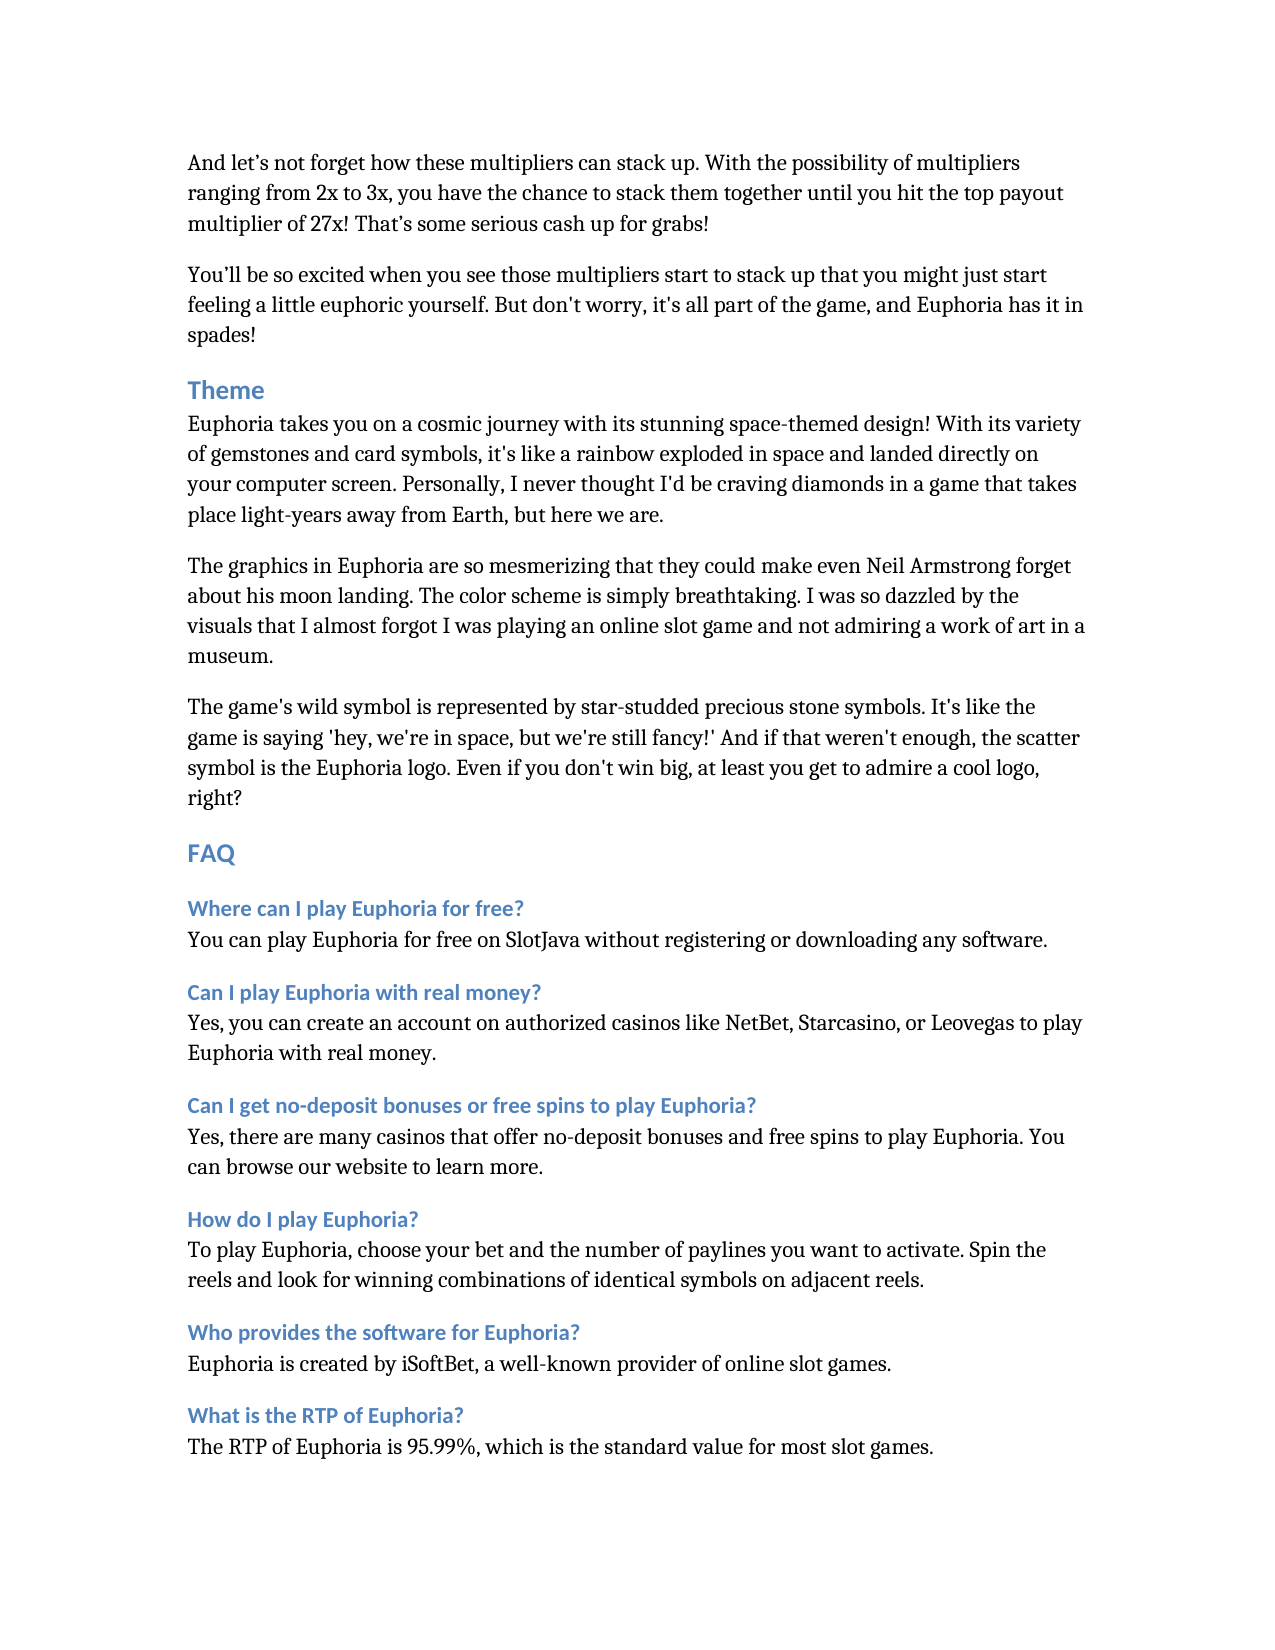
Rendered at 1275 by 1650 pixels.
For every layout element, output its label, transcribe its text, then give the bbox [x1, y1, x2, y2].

text Yes, you can create an account on authorized casinos like NetBet, Starcasino, or Leovegas to play Euphoria with real money. [187, 1010, 1087, 1067]
text The graphics in Euphoria are so mesmerizing that they could make even Neil Armstrong forget about his moon landing. The color scheme is simply breathtaking. I was so dazzled by the visuals that I almost forgot I was playing an online slot game and not admiring a work of art in a museum. [187, 552, 1087, 669]
subtitle How do I play Euphoria? [187, 1205, 1087, 1233]
text Euphoria is created by iSoftBet, a well-known provider of online slot games. [187, 1350, 1087, 1377]
subtitle Who provides the software for Euphoria? [187, 1318, 1087, 1346]
subtitle FAQ [187, 836, 1087, 869]
text You’ll be so excited when you see those multipliers start to stack up that you might just start feeling a little euphoric yourself. But don't worry, it's all part of the game, and Euphoria has it in spades! [187, 261, 1087, 348]
text The game's wild symbol is represented by star-studded precious stone symbols. It's like the game is saying 'hey, we're in space, but we're still fancy!' And if that weren't enough, the scatter symbol is the Euphoria logo. Even if you don't win big, at least you get to admire a cool logo, right? [187, 694, 1087, 811]
subtitle What is the RTP of Euphoria? [187, 1401, 1087, 1429]
text The RTP of Euphoria is 95.99%, which is the standard value for most slot games. [187, 1433, 1087, 1460]
text To play Euphoria, choose your bet and the number of paylines you want to activate. Spin the reels and look for winning combinations of identical symbols on adjacent reels. [187, 1237, 1087, 1293]
text Euphoria takes you on a cosmic journey with its stunning space-themed design! With its variety of gemstones and card symbols, it's like a rainbow exploded in space and landed directly on your computer screen. Personally, I never thought I'd be craving diamonds in a game that takes place light-years away from Earth, but here we are. [187, 411, 1087, 528]
subtitle Theme [187, 373, 1087, 406]
text And let’s not forget how these multipliers can stack up. With the possibility of multipliers ranging from 2x to 3x, you have the chance to stack them together until you hit the top payout multiplier of 27x! That’s some serious cash up for grabs! [187, 150, 1087, 237]
text Yes, there are many casinos that offer no-deposit bonuses and free spins to play Euphoria. You can browse our website to learn more. [187, 1123, 1087, 1180]
subtitle Can I get no-deposit bonuses or free spins to play Euphoria? [187, 1091, 1087, 1119]
subtitle Can I play Euphoria with real money? [187, 978, 1087, 1006]
subtitle Where can I play Euphoria for free? [187, 894, 1087, 923]
text You can play Euphoria for free on SlotJava without registering or downloading any software. [187, 927, 1087, 953]
